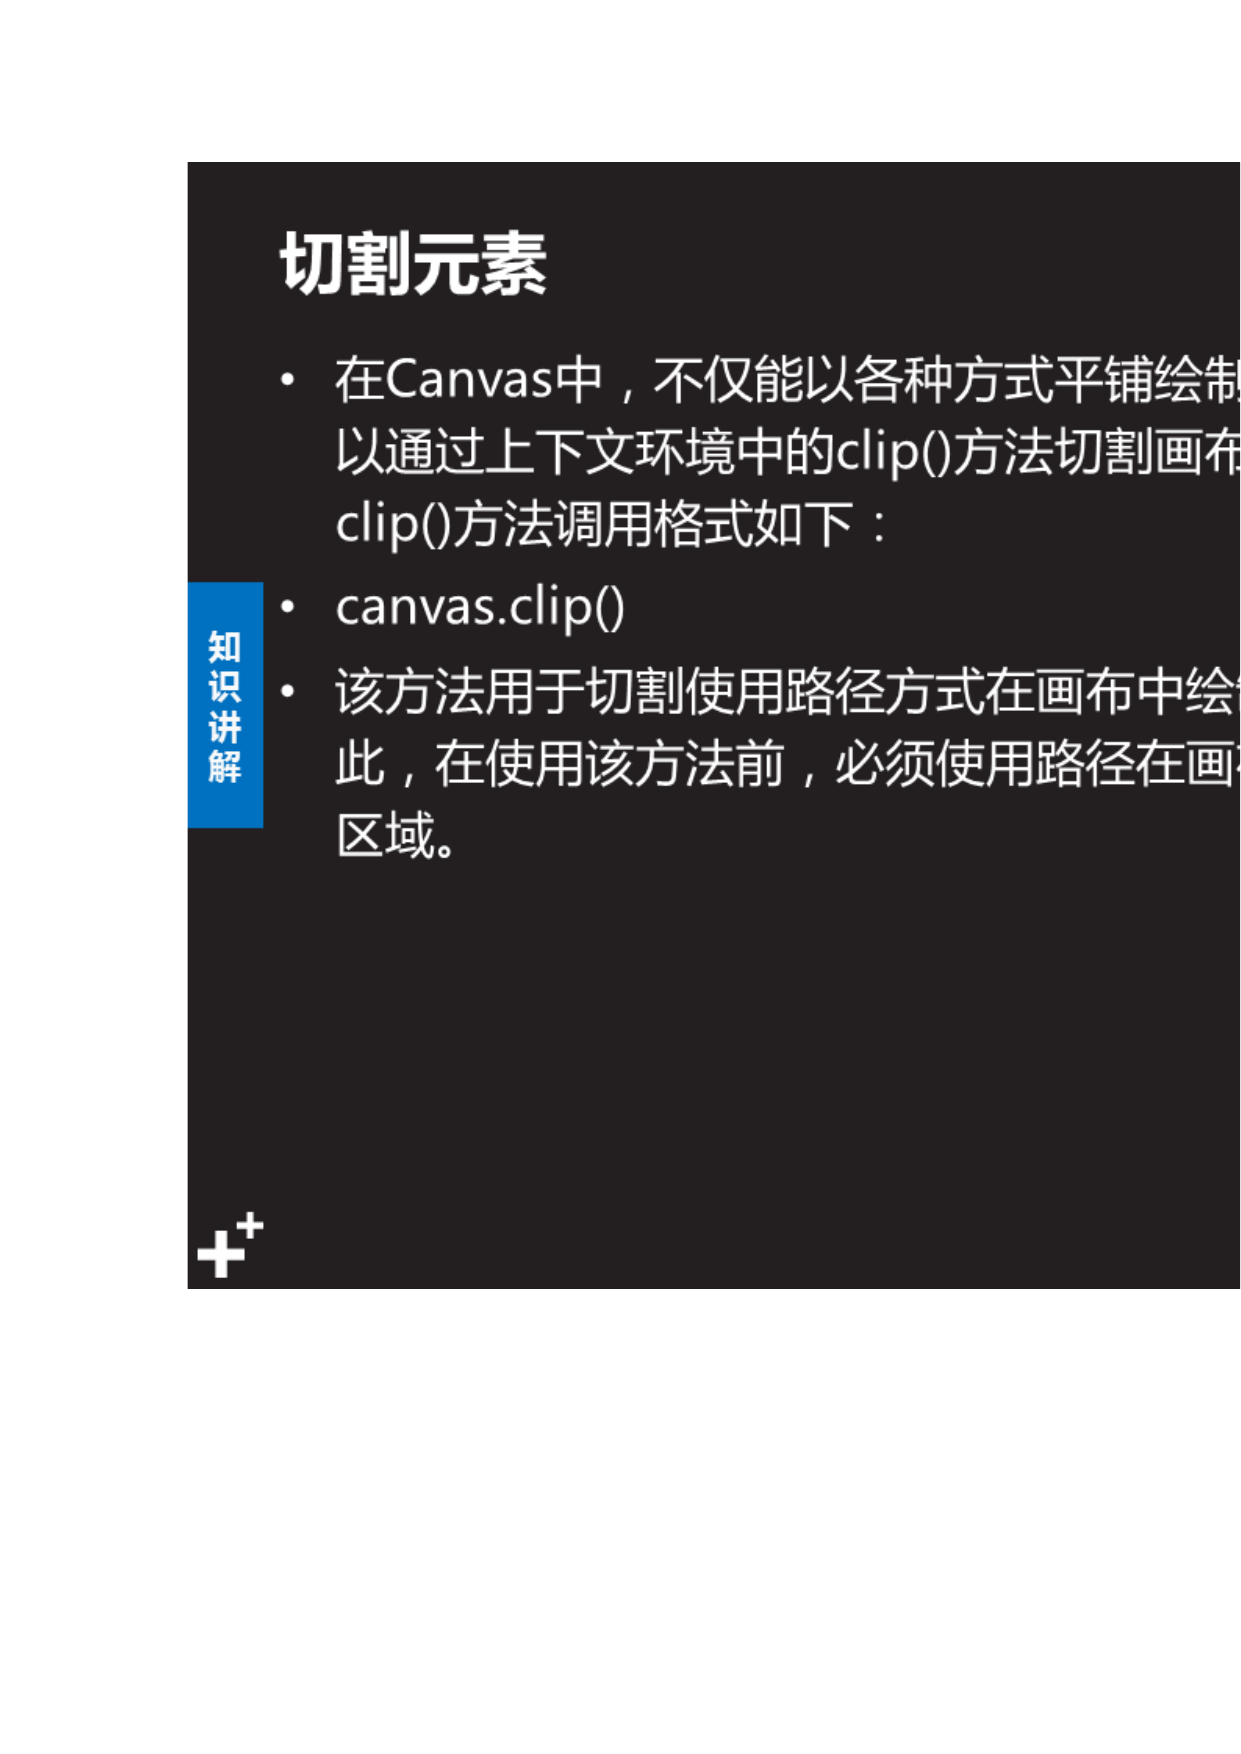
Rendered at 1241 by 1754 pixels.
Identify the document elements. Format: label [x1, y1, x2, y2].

picture [187, 162, 1241, 1289]
